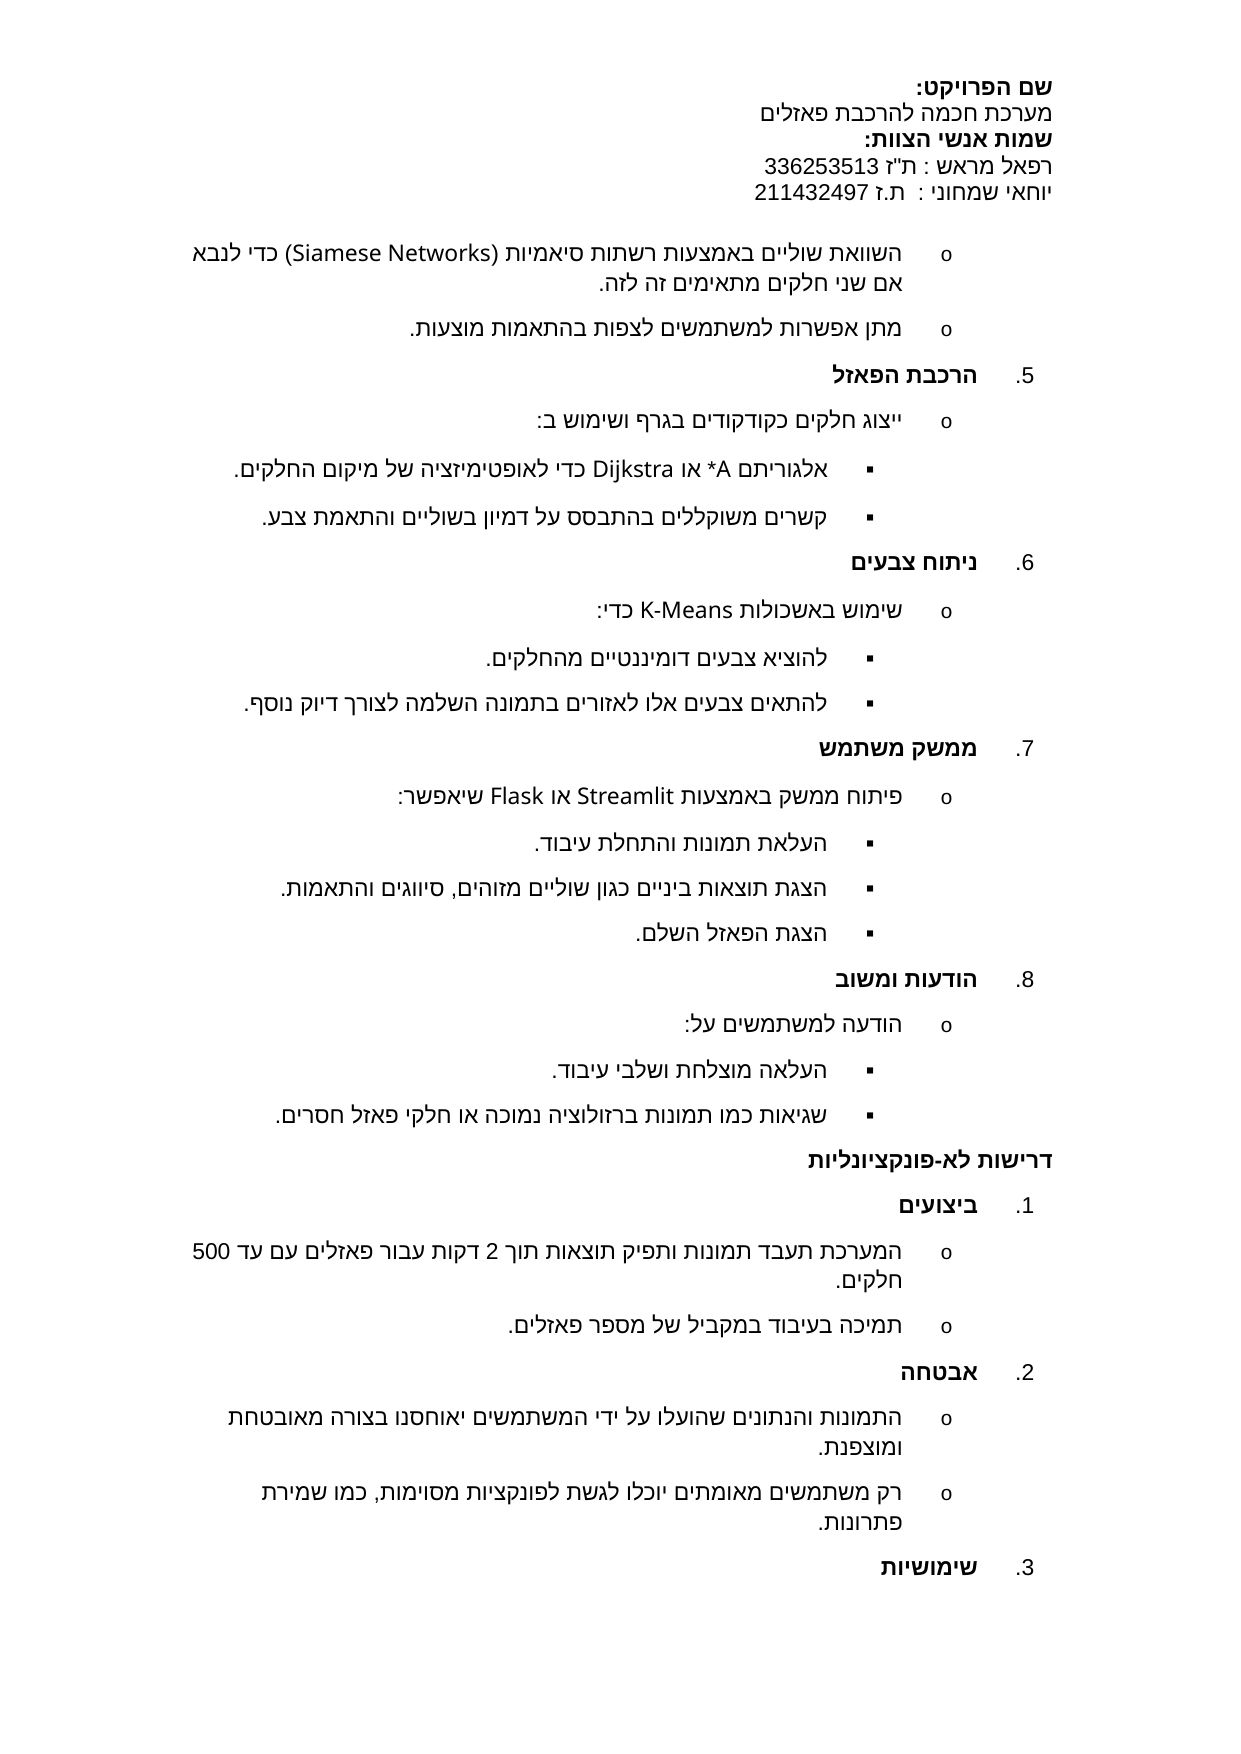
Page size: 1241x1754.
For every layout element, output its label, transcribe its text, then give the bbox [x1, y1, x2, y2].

list הצגת הפאזל השלם. [187, 920, 865, 947]
list הרכבת הפאזל [187, 362, 1015, 388]
text דרישות לא-פונקציונליות [187, 1147, 1053, 1174]
list להוציא צבעים דומיננטיים מהחלקים. [187, 644, 865, 671]
list ניתוח צבעים [187, 549, 1015, 575]
list העלאה מוצלחת ושלבי עיבוד. [187, 1057, 865, 1083]
list ממשק משתמש [187, 735, 1015, 761]
list שגיאות כמו תמונות ברזולוציה נמוכה או חלקי פאזל חסרים. [187, 1102, 865, 1129]
list רק משתמשים מאומתים יוכלו לגשת לפונקציות מסוימות, כמו שמירת פתרונות. [187, 1479, 940, 1535]
list הודעה למשתמשים על: [187, 1011, 940, 1038]
list הודעות ומשוב [187, 966, 1015, 992]
list המערכת תעבד תמונות ותפיק תוצאות תוך 2 דקות עבור פאזלים עם עד 500 חלקים. [187, 1238, 940, 1294]
list ייצוג חלקים כקודקודים בגרף ושימוש ב: [187, 407, 940, 434]
list העלאת תמונות והתחלת עיבוד. [187, 830, 865, 857]
list אלגוריתם A* או Dijkstra כדי לאופטימיזציה של מיקום החלקים. [187, 453, 865, 485]
list השוואת שוליים באמצעות רשתות סיאמיות (Siamese Networks) כדי לנבא אם שני חלקים מתאימים זה לזה. [187, 237, 940, 296]
list שימוש באשכולות K-Means כדי: [187, 594, 940, 625]
list ביצועים [187, 1192, 1015, 1219]
list שימושיות [187, 1554, 1015, 1580]
list התמונות והנתונים שהועלו על ידי המשתמשים יאוחסנו בצורה מאובטחת ומוצפנת. [187, 1404, 940, 1460]
list קשרים משוקללים בהתבסס על דמיון בשוליים והתאמת צבע. [187, 504, 865, 530]
list תמיכה בעיבוד במקביל של מספר פאזלים. [187, 1312, 940, 1340]
list מתן אפשרות למשתמשים לצפות בהתאמות מוצעות. [187, 315, 940, 343]
list אבטחה [187, 1359, 1015, 1385]
list להתאים צבעים אלו לאזורים בתמונה השלמה לצורך דיוק נוסף. [187, 689, 865, 716]
list פיתוח ממשק באמצעות Streamlit או Flask שיאפשר: [187, 780, 940, 811]
list הצגת תוצאות ביניים כגון שוליים מזוהים, סיווגים והתאמות. [187, 875, 865, 902]
